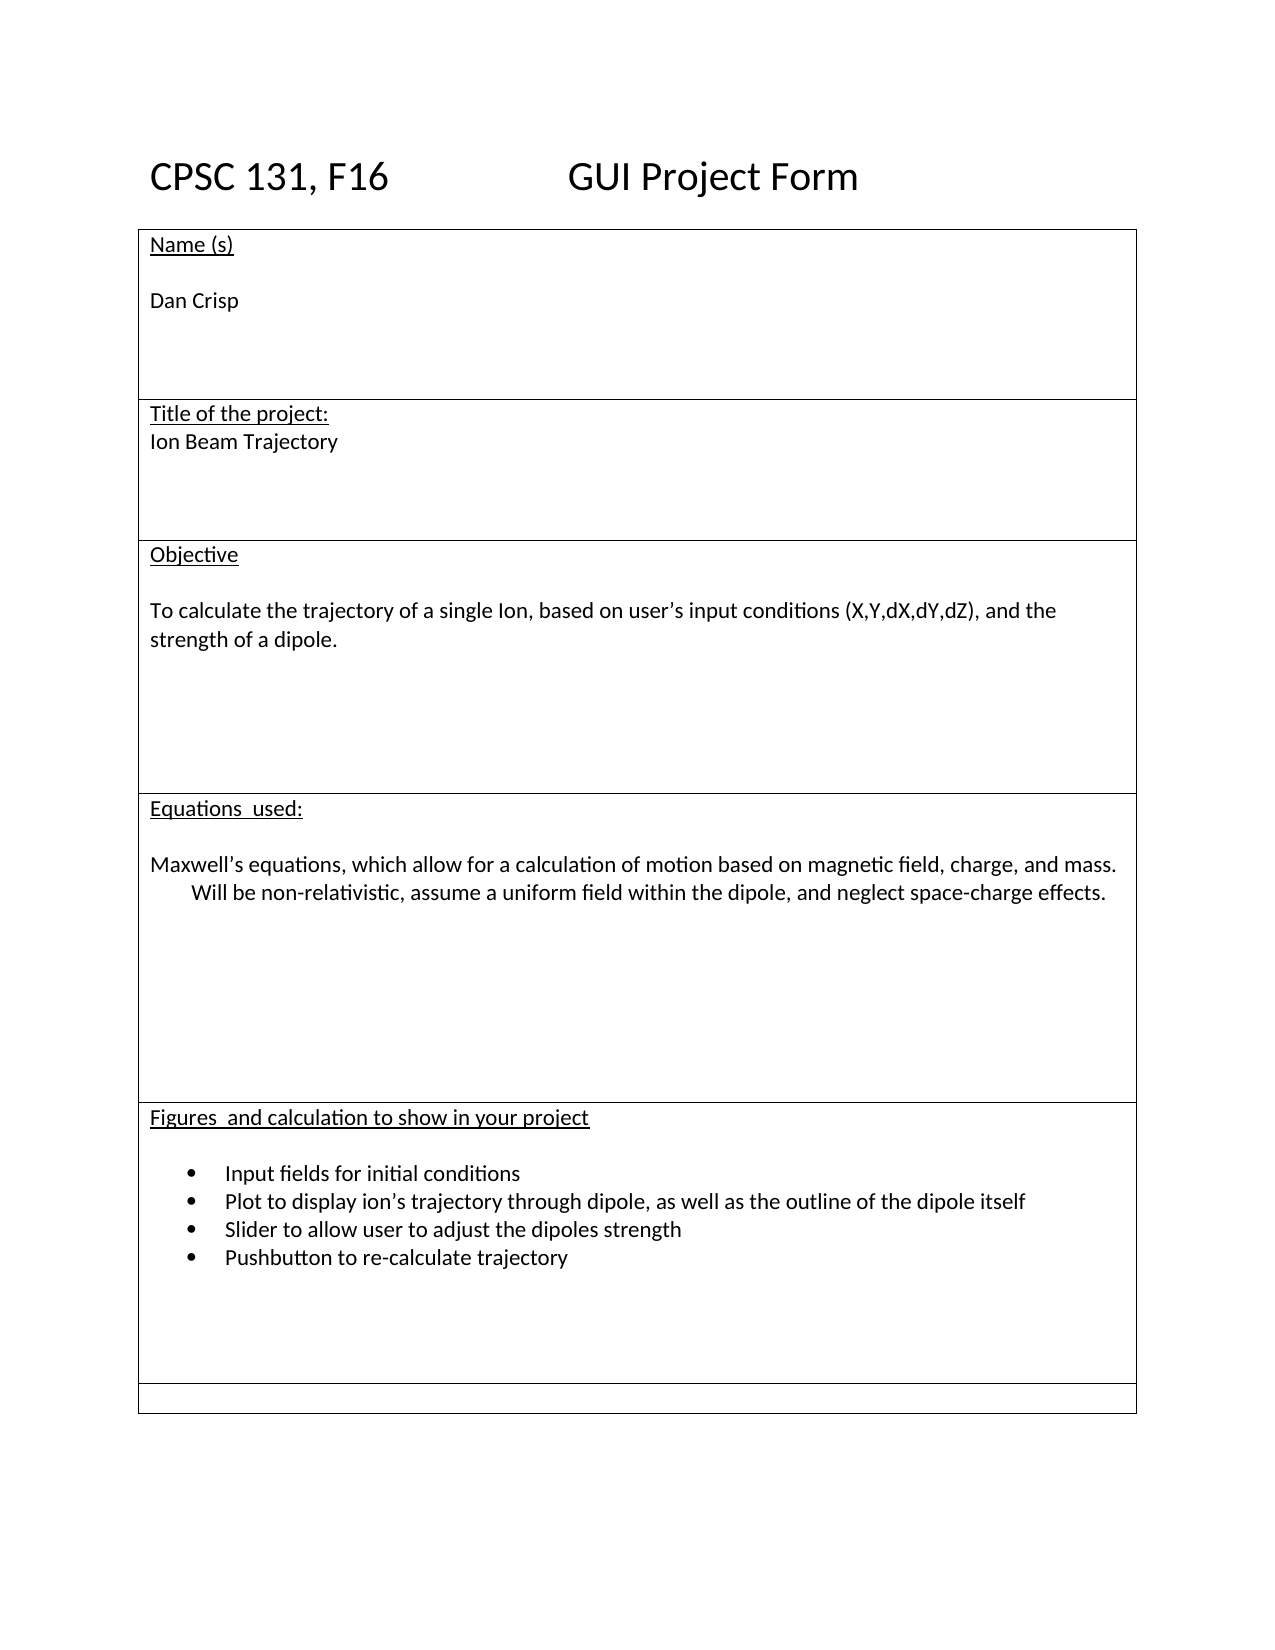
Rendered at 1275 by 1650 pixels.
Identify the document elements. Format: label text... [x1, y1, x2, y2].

table_cell [139, 1384, 1136, 1412]
table_cell Title of the project: Ion Beam Trajectory [139, 400, 1136, 539]
table_cell Objective To calculate the trajectory of a single Ion, based on user’s input conditions (X,Y,dX,dY,dZ), and the strength of a dipole. [139, 541, 1136, 793]
table_cell Equations used: Maxwell’s equations, which allow for a calculation of motion based on magnetic field, charge, and mass. Will be non-relativistic, assume a uniform field within the dipole, and neglect space-charge effects. [139, 794, 1136, 1102]
text CPSC 131, F16 GUI Project Form [150, 150, 1125, 201]
table_cell Figures and calculation to show in your project Input fields for initial conditions Plot to display ion’s trajectory through dipole, as well as the outline of the dipole itself Slider to allow user to adjust the dipoles strength Pushbutton to re-calculate trajectory [139, 1103, 1136, 1383]
table_header Name (s) Dan Crisp [139, 230, 1136, 398]
